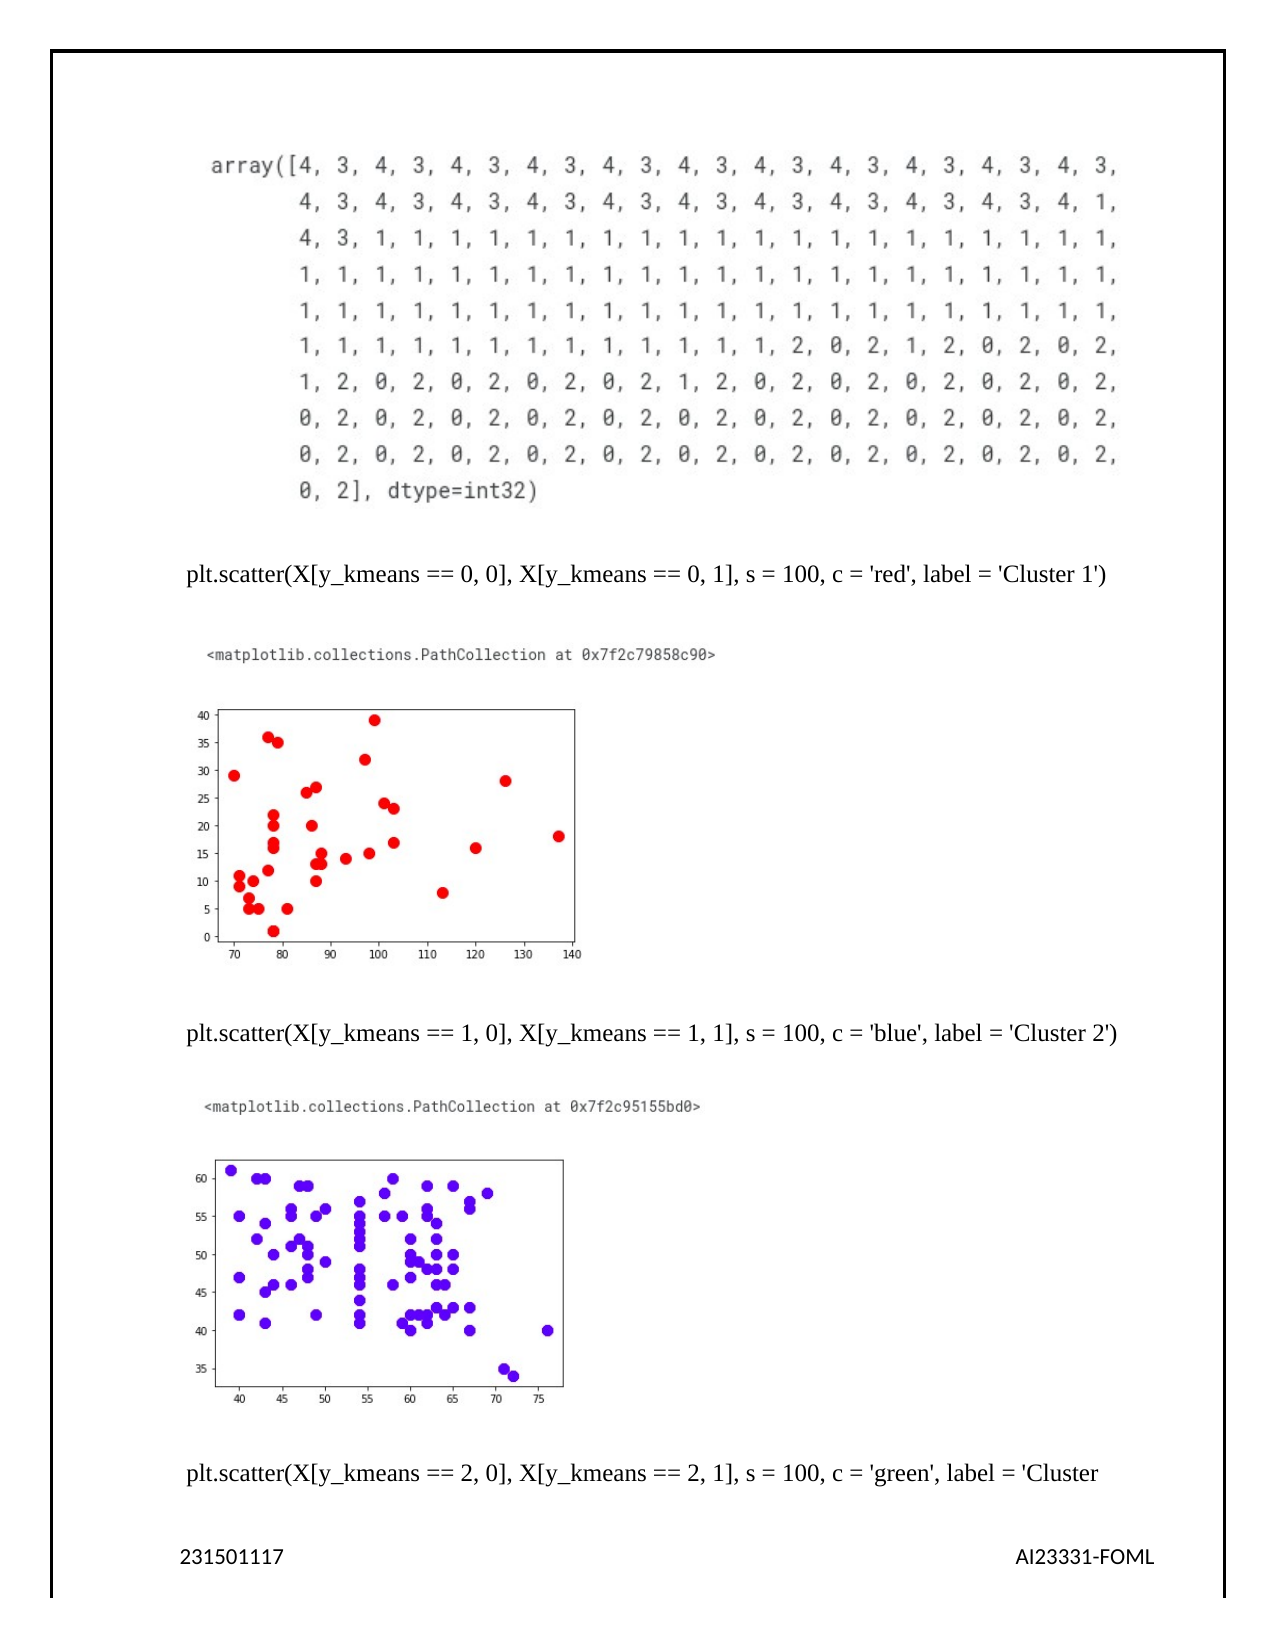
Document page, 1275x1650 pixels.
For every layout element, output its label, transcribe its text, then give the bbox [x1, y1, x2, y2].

picture [190, 1090, 706, 1407]
text plt.scatter(X[y_kmeans == 1, 0], X[y_kmeans == 1, 1], s = 100, c = 'blue', label = 'Cluster 2') [186, 1018, 1125, 1047]
picture [190, 642, 719, 967]
text plt.scatter(X[y_kmeans == 0, 0], X[y_kmeans == 0, 1], s = 100, c = 'red', label = 'Cluster 1') [186, 559, 1125, 588]
picture [194, 150, 1170, 509]
text plt.scatter(X[y_kmeans == 2, 0], X[y_kmeans == 2, 1], s = 100, c = 'green', label = 'Cluster [186, 1458, 1125, 1487]
